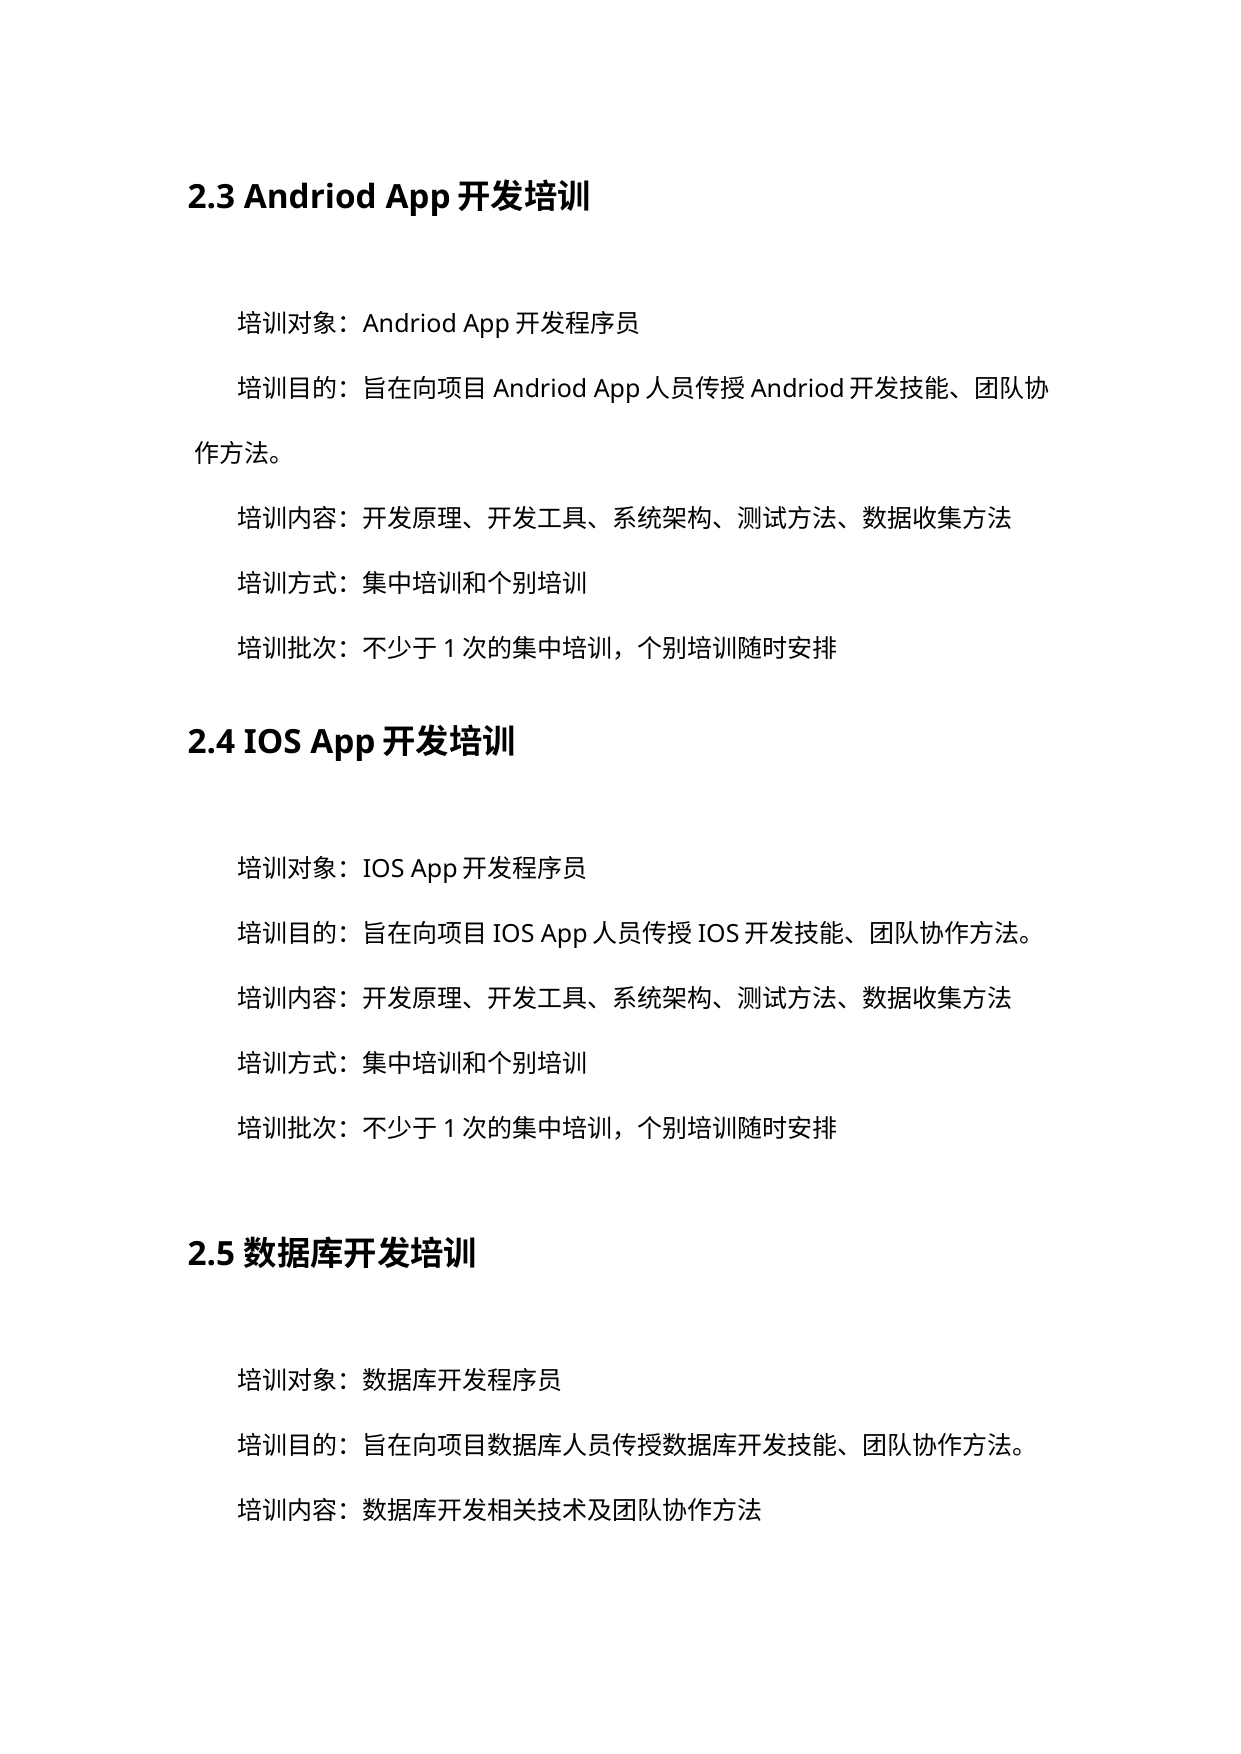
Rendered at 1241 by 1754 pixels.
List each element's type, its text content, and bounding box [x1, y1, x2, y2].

text 培训方式：集中培训和个别培训 [194, 549, 1050, 614]
text 培训对象：IOS App开发程序员 [194, 834, 1050, 899]
text 培训内容：开发原理、开发工具、系统架构、测试方法、数据收集方法 [194, 484, 1050, 549]
text 培训目的：旨在向项目数据库人员传授数据库开发技能、团队协作方法。 [194, 1411, 1050, 1476]
subtitle 2.3 Andriod App开发培训 [187, 162, 1053, 227]
text 培训目的：旨在向项目IOS App人员传授IOS开发技能、团队协作方法。 [194, 899, 1050, 964]
text 培训内容：开发原理、开发工具、系统架构、测试方法、数据收集方法 [194, 964, 1050, 1029]
text 培训方式：集中培训和个别培训 [194, 1029, 1050, 1094]
text 培训对象：数据库开发程序员 [194, 1346, 1050, 1411]
text 培训目的：旨在向项目Andriod App人员传授Andriod开发技能、团队协作方法。 [194, 354, 1050, 484]
text 培训内容：数据库开发相关技术及团队协作方法 [194, 1476, 1050, 1541]
subtitle 2.5 数据库开发培训 [187, 1218, 1053, 1283]
subtitle 2.4 IOS App开发培训 [187, 706, 1053, 771]
text 培训批次：不少于1次的集中培训，个别培训随时安排 [194, 614, 1050, 679]
text 培训对象：Andriod App开发程序员 [194, 289, 1050, 354]
text 培训批次：不少于1次的集中培训，个别培训随时安排 [194, 1094, 1050, 1159]
